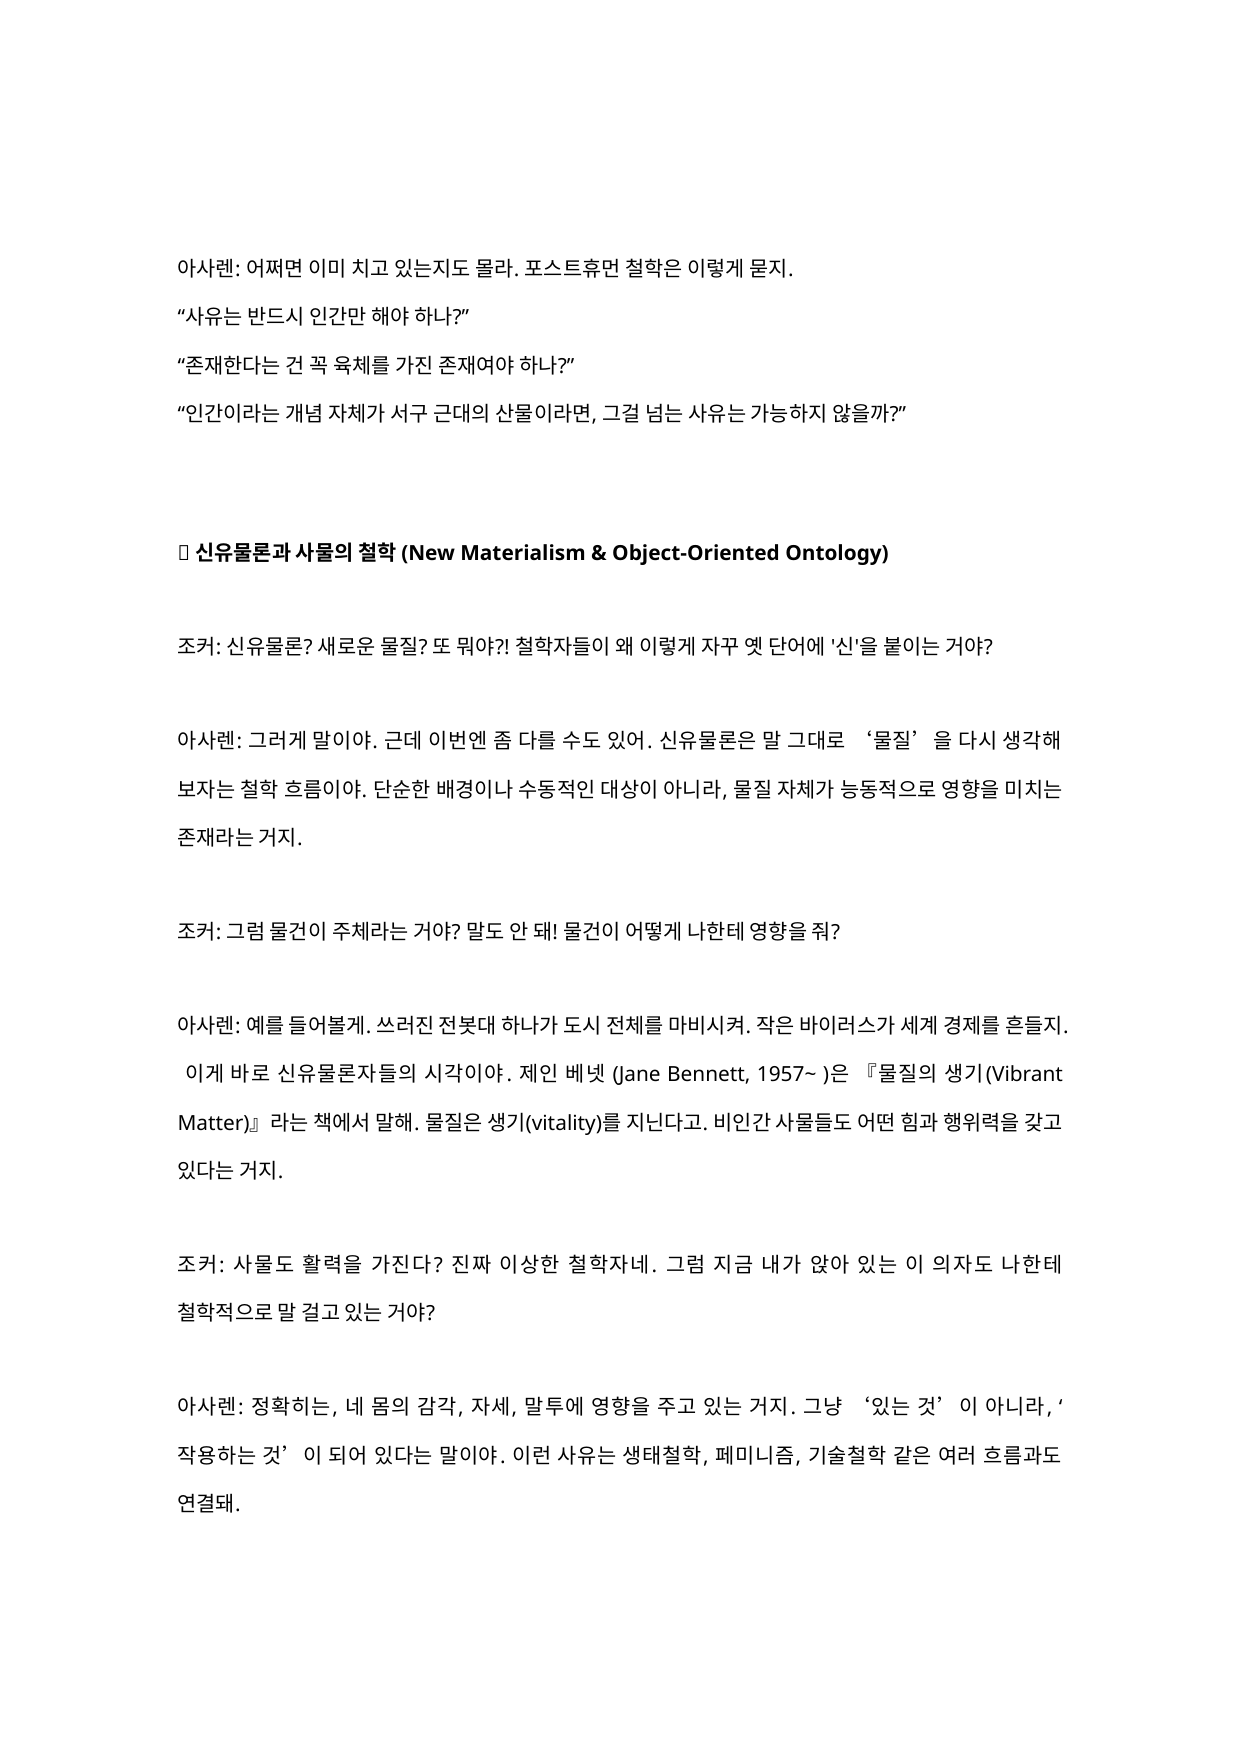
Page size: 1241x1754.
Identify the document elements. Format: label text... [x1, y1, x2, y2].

text 아사렌: 예를 들어볼게. 쓰러진 전봇대 하나가 도시 전체를 마비시켜. 작은 바이러스가 세계 경제를 흔들지. 이게 바로 신유물론자들의 시각이야. 제인 베넷 (Jane Bennett, 1957~ )은 『물질의 생기(Vibrant Matter)』라는 책에서 말해. 물질은 생기(vitality)를 지닌다고. 비인간 사물들도 어떤 힘과 행위력을 갖고 있다는 거지. [177, 1009, 1063, 1184]
text 󰂈 신유물론과 사물의 철학 (New Materialism & Object-Oriented Ontology) [177, 537, 1063, 567]
text 조커: 사물도 활력을 가진다? 진짜 이상한 철학자네. 그럼 지금 내가 앉아 있는 이 의자도 나한테 철학적으로 말 걸고 있는 거야? [177, 1248, 1063, 1327]
text “존재한다는 건 꼭 육체를 가진 존재여야 하나?” [177, 349, 1063, 379]
text 아사렌: 그러게 말이야. 근데 이번엔 좀 다를 수도 있어. 신유물론은 말 그대로 ‘물질’을 다시 생각해 보자는 철학 흐름이야. 단순한 배경이나 수동적인 대상이 아니라, 물질 자체가 능동적으로 영향을 미치는 존재라는 거지. [177, 724, 1063, 852]
text 아사렌: 어쩌면 이미 치고 있는지도 몰라. 포스트휴먼 철학은 이렇게 묻지. [177, 252, 1063, 282]
text “사유는 반드시 인간만 해야 하나?” [177, 301, 1063, 331]
text 아사렌: 정확히는, 네 몸의 감각, 자세, 말투에 영향을 주고 있는 거지. 그냥 ‘있는 것’이 아니라, ‘작용하는 것’이 되어 있다는 말이야. 이런 사유는 생태철학, 페미니즘, 기술철학 같은 여러 흐름과도 연결돼. [177, 1390, 1063, 1518]
text “인간이라는 개념 자체가 서구 근대의 산물이라면, 그걸 넘는 사유는 가능하지 않을까?” [177, 397, 1063, 428]
text 조커: 신유물론? 새로운 물질? 또 뭐야?! 철학자들이 왜 이렇게 자꾸 옛 단어에 '신'을 붙이는 거야? [177, 631, 1063, 661]
text 조커: 그럼 물건이 주체라는 거야? 말도 안 돼! 물건이 어떻게 나한테 영향을 줘? [177, 915, 1063, 945]
